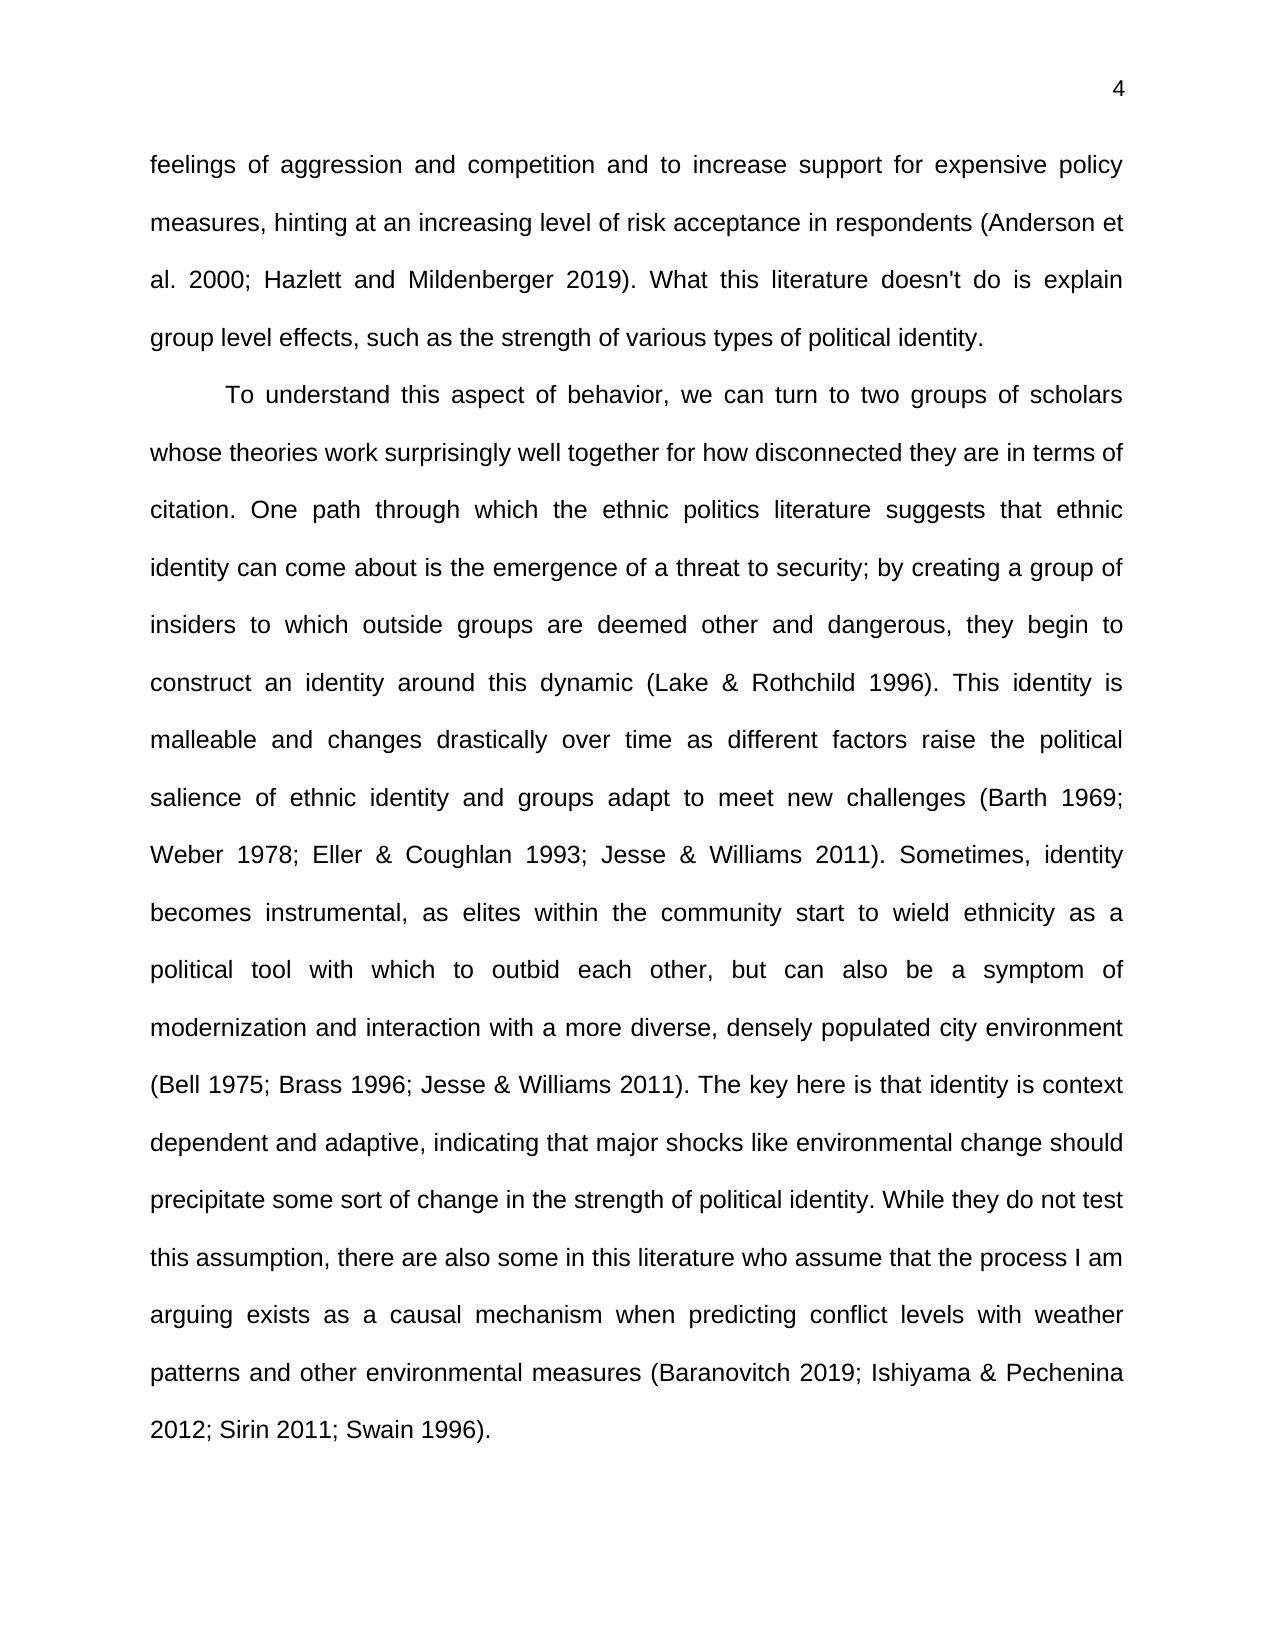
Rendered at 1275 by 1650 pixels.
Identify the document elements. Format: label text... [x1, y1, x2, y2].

text To understand this aspect of behavior, we can turn to two groups of scholars whose theories work surprisingly well together for how disconnected they are in terms of citation. One path through which the ethnic politics literature suggests that ethnic identity can come about is the emergence of a threat to security; by creating a group of insiders to which outside groups are deemed other and dangerous, they begin to construct an identity around this dynamic (Lake & Rothchild 1996). This identity is malleable and changes drastically over time as different factors raise the political salience of ethnic identity and groups adapt to meet new challenges (Barth 1969; Weber 1978; Eller & Coughlan 1993; Jesse & Williams 2011). Sometimes, identity becomes instrumental, as elites within the community start to wield ethnicity as a political tool with which to outbid each other, but can also be a symptom of modernization and interaction with a more diverse, densely populated city environment (Bell 1975; Brass 1996; Jesse & Williams 2011). The key here is that identity is context dependent and adaptive, indicating that major shocks like environmental change should precipitate some sort of change in the strength of political identity. While they do not test this assumption, there are also some in this literature who assume that the process I am arguing exists as a causal mechanism when predicting conflict levels with weather patterns and other environmental measures (Baranovitch 2019; Ishiyama & Pechenina 2012; Sirin 2011; Swain 1996). [150, 380, 1125, 1444]
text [150, 150, 1125, 351]
